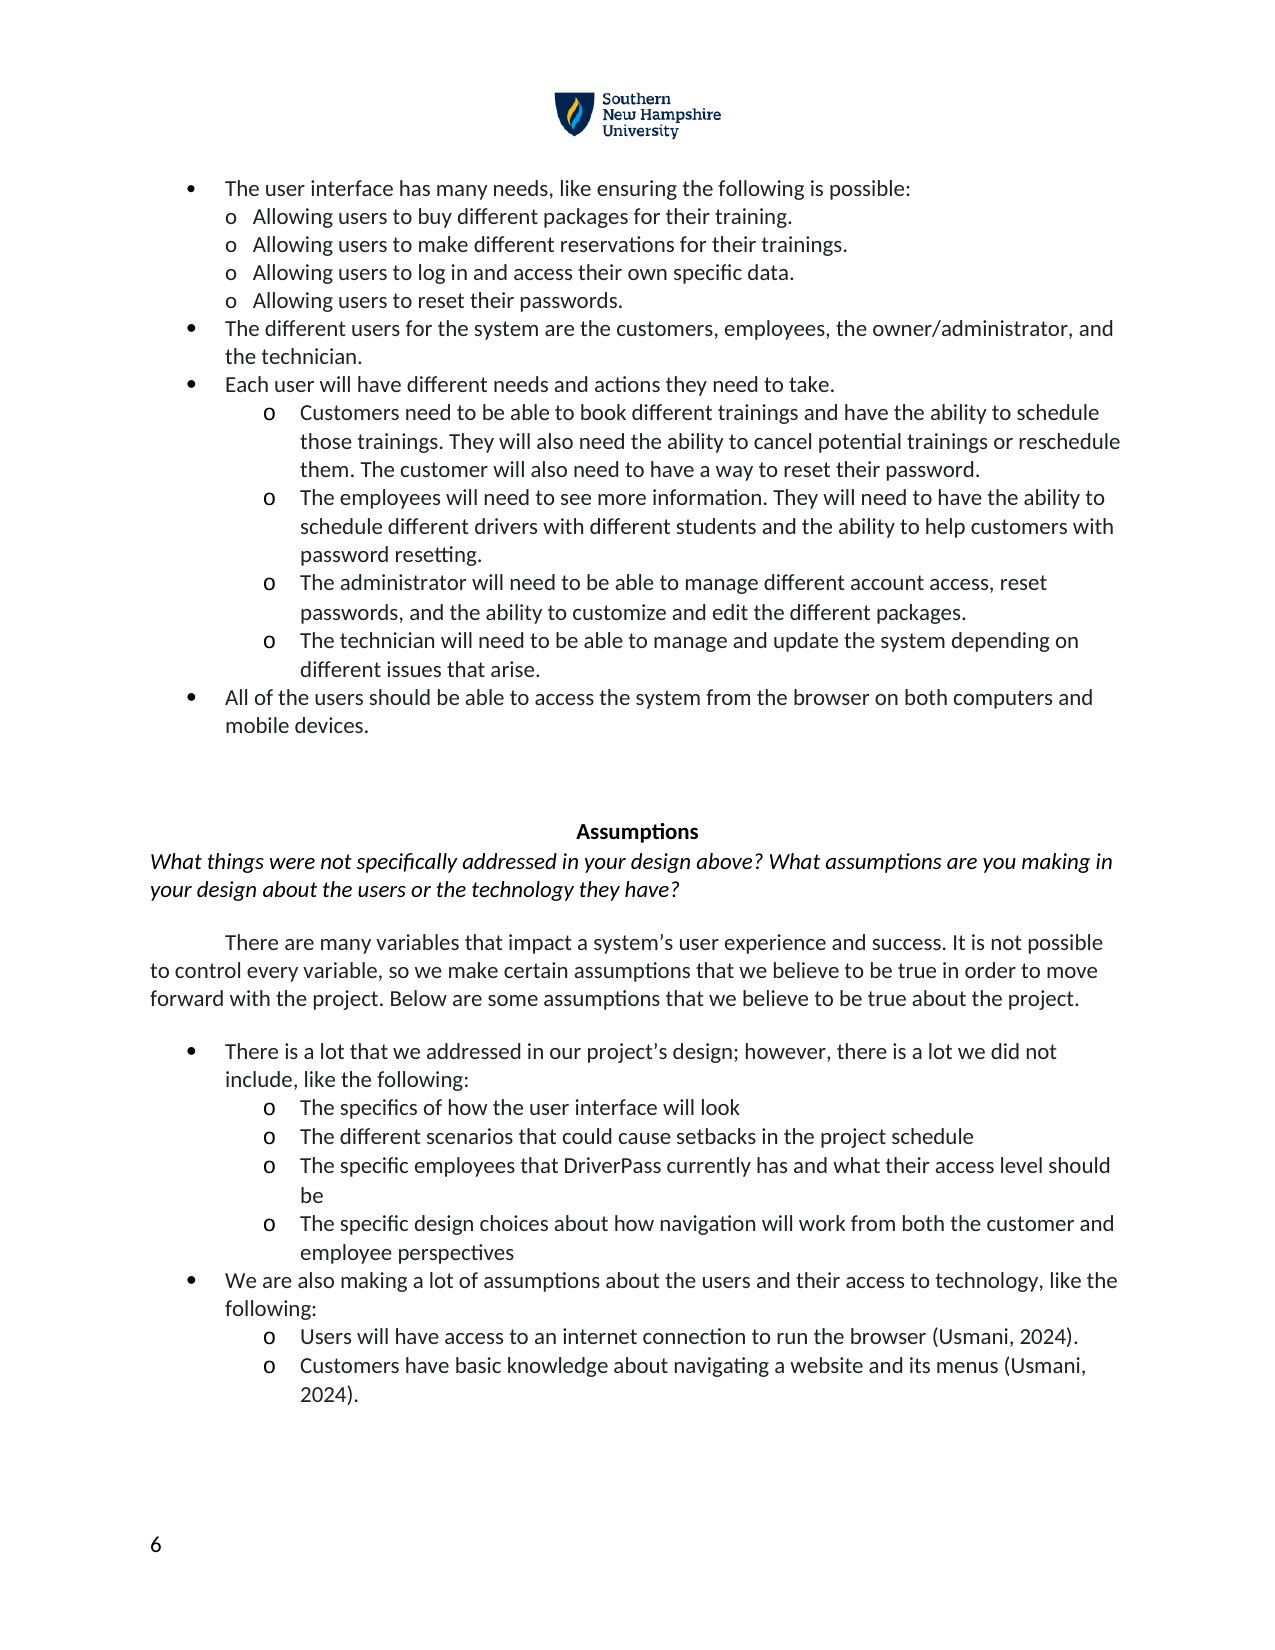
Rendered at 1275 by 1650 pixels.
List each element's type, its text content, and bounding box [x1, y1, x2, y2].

subtitle Assumptions [150, 817, 1125, 845]
list The employees will need to see more information. They will need to have the ability to schedule different drivers with different students and the ability to help customers with password resetting. [262, 483, 1125, 568]
text o Allowing users to make different reservations for their trainings. [225, 230, 1125, 258]
text o Allowing users to buy different packages for their training. [225, 202, 1125, 230]
list The technician will need to be able to manage and update the system depending on different issues that arise. [262, 626, 1125, 683]
list There is a lot that we addressed in our project’s design; however, there is a lot we did not include, like the following: [187, 1037, 1125, 1093]
text o Allowing users to reset their passwords. [225, 286, 1125, 314]
list The user interface has many needs, like ensuring the following is possible: [187, 174, 1125, 202]
list The specifics of how the user interface will look [262, 1093, 1125, 1122]
list The specific employees that DriverPass currently has and what their access level should be [262, 1152, 1125, 1209]
text What things were not specifically addressed in your design above? What assumptions are you making in your design about the users or the technology they have? [150, 847, 1125, 903]
list The different users for the system are the customers, employees, the owner/administrator, and the technician. [187, 314, 1125, 370]
list Users will have access to an internet connection to run the browser (Usmani, 2024). [262, 1322, 1125, 1351]
list Customers have basic knowledge about navigating a website and its menus (Usmani, 2024). [262, 1351, 1125, 1408]
list The administrator will need to be able to manage different account access, reset passwords, and the ability to customize and edit the different packages. [262, 568, 1125, 626]
list We are also making a lot of assumptions about the users and their access to technology, like the following: [187, 1266, 1125, 1322]
list The specific design choices about how navigation will work from both the customer and employee perspectives [262, 1209, 1125, 1266]
list The different scenarios that could cause setbacks in the project schedule [262, 1122, 1125, 1152]
picture [546, 75, 729, 154]
list All of the users should be able to access the system from the browser on both computers and mobile devices. [187, 683, 1125, 739]
list Customers need to be able to book different trainings and have the ability to schedule those trainings. They will also need the ability to cancel potential trainings or reschedule them. The customer will also need to have a way to reset their password. [262, 398, 1125, 483]
list Each user will have different needs and actions they need to take. [187, 370, 1125, 398]
text There are many variables that impact a system’s user experience and success. It is not possible to control every variable, so we make certain assumptions that we believe to be true in order to move forward with the project. Below are some assumptions that we believe to be true about the project. [150, 928, 1125, 1012]
text o Allowing users to log in and access their own specific data. [225, 258, 1125, 286]
